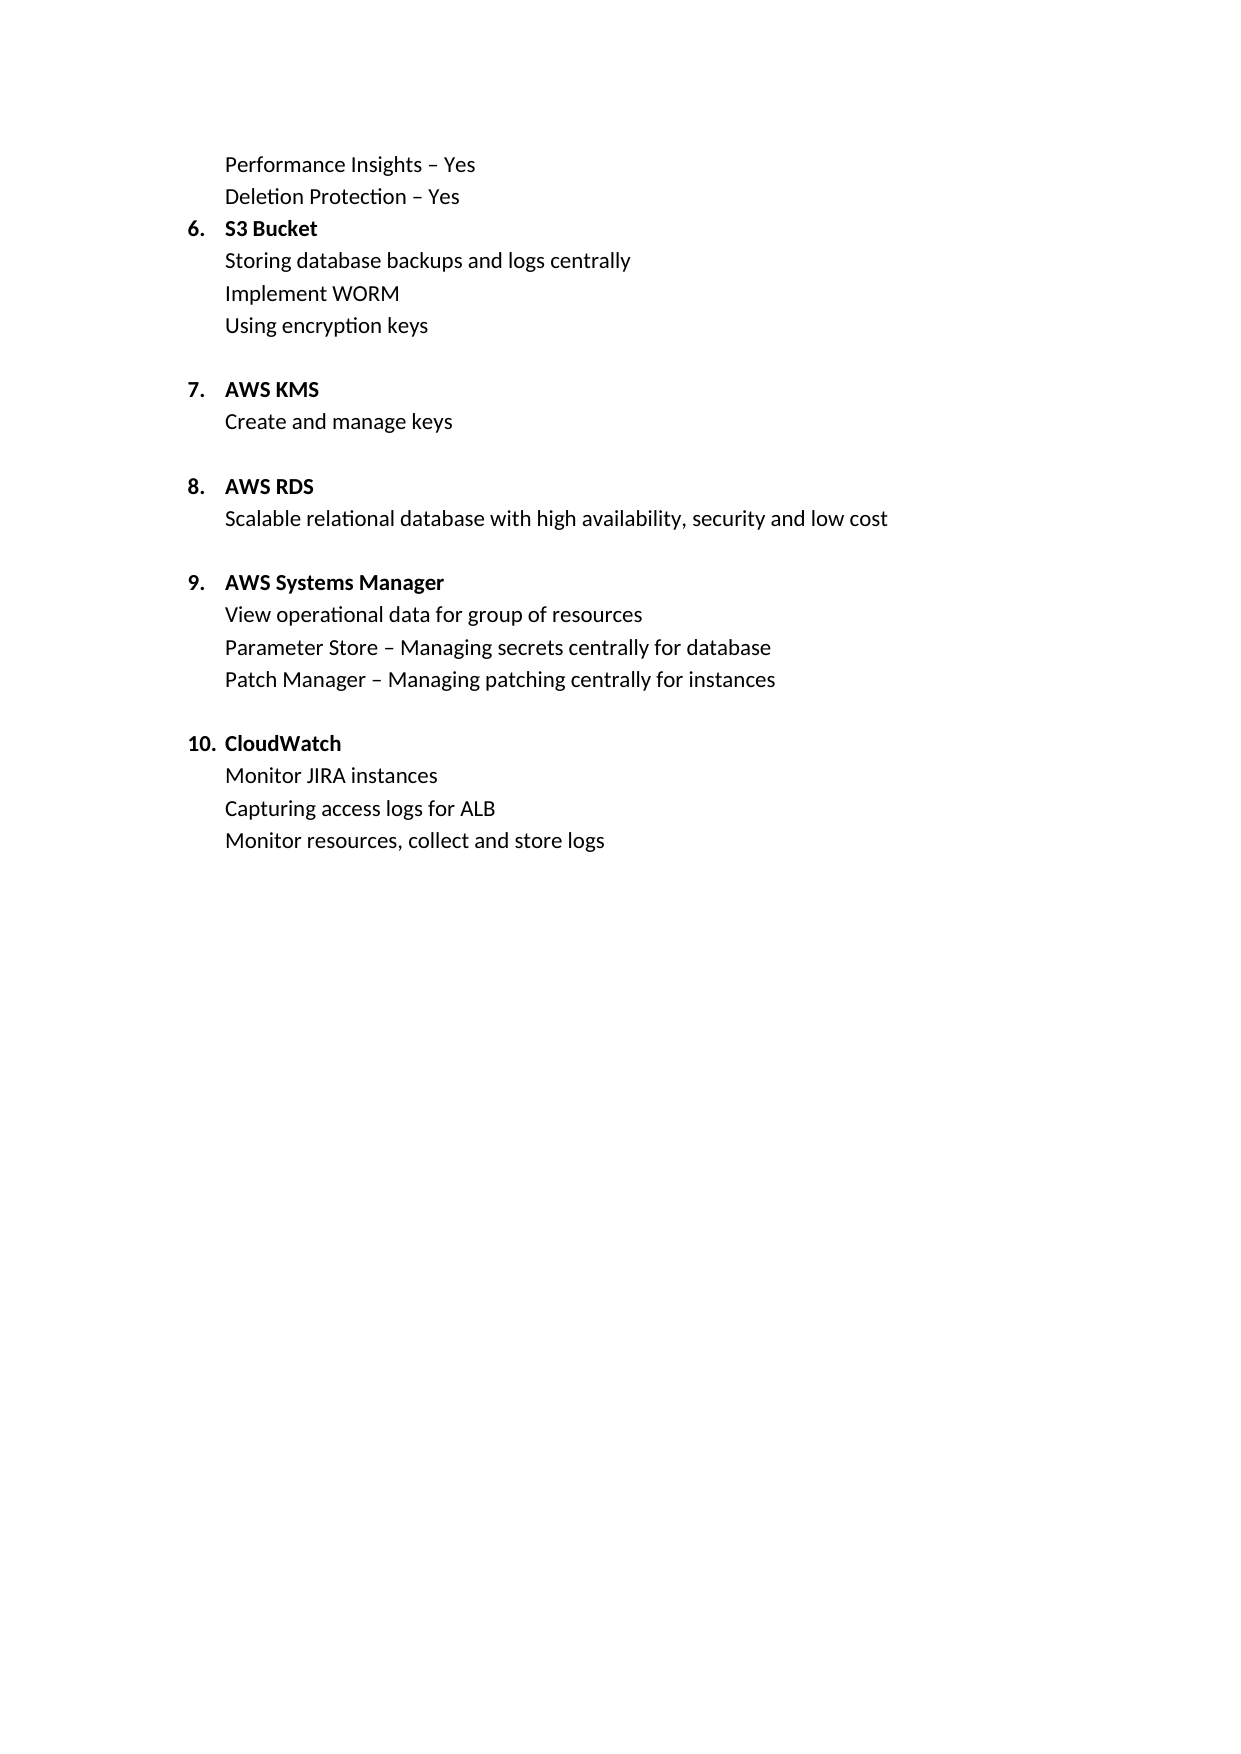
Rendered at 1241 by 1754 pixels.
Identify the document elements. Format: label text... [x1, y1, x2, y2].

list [225, 150, 1090, 210]
list AWS Systems Manager View operational data for group of resources Parameter Store – Managing secrets centrally for database Patch Manager – Managing patching centrally for instances [187, 568, 1090, 725]
list AWS KMS [187, 375, 1090, 403]
list S3 Bucket Storing database backups and logs centrally Implement WORM Using encryption keys [187, 214, 1090, 371]
list AWS RDS Scalable relational database with high availability, security and low cost [187, 472, 1090, 564]
list Create and manage keys [225, 407, 1090, 468]
list CloudWatch Monitor JIRA instances Capturing access logs for ALB Monitor resources, collect and store logs [187, 729, 1090, 1015]
